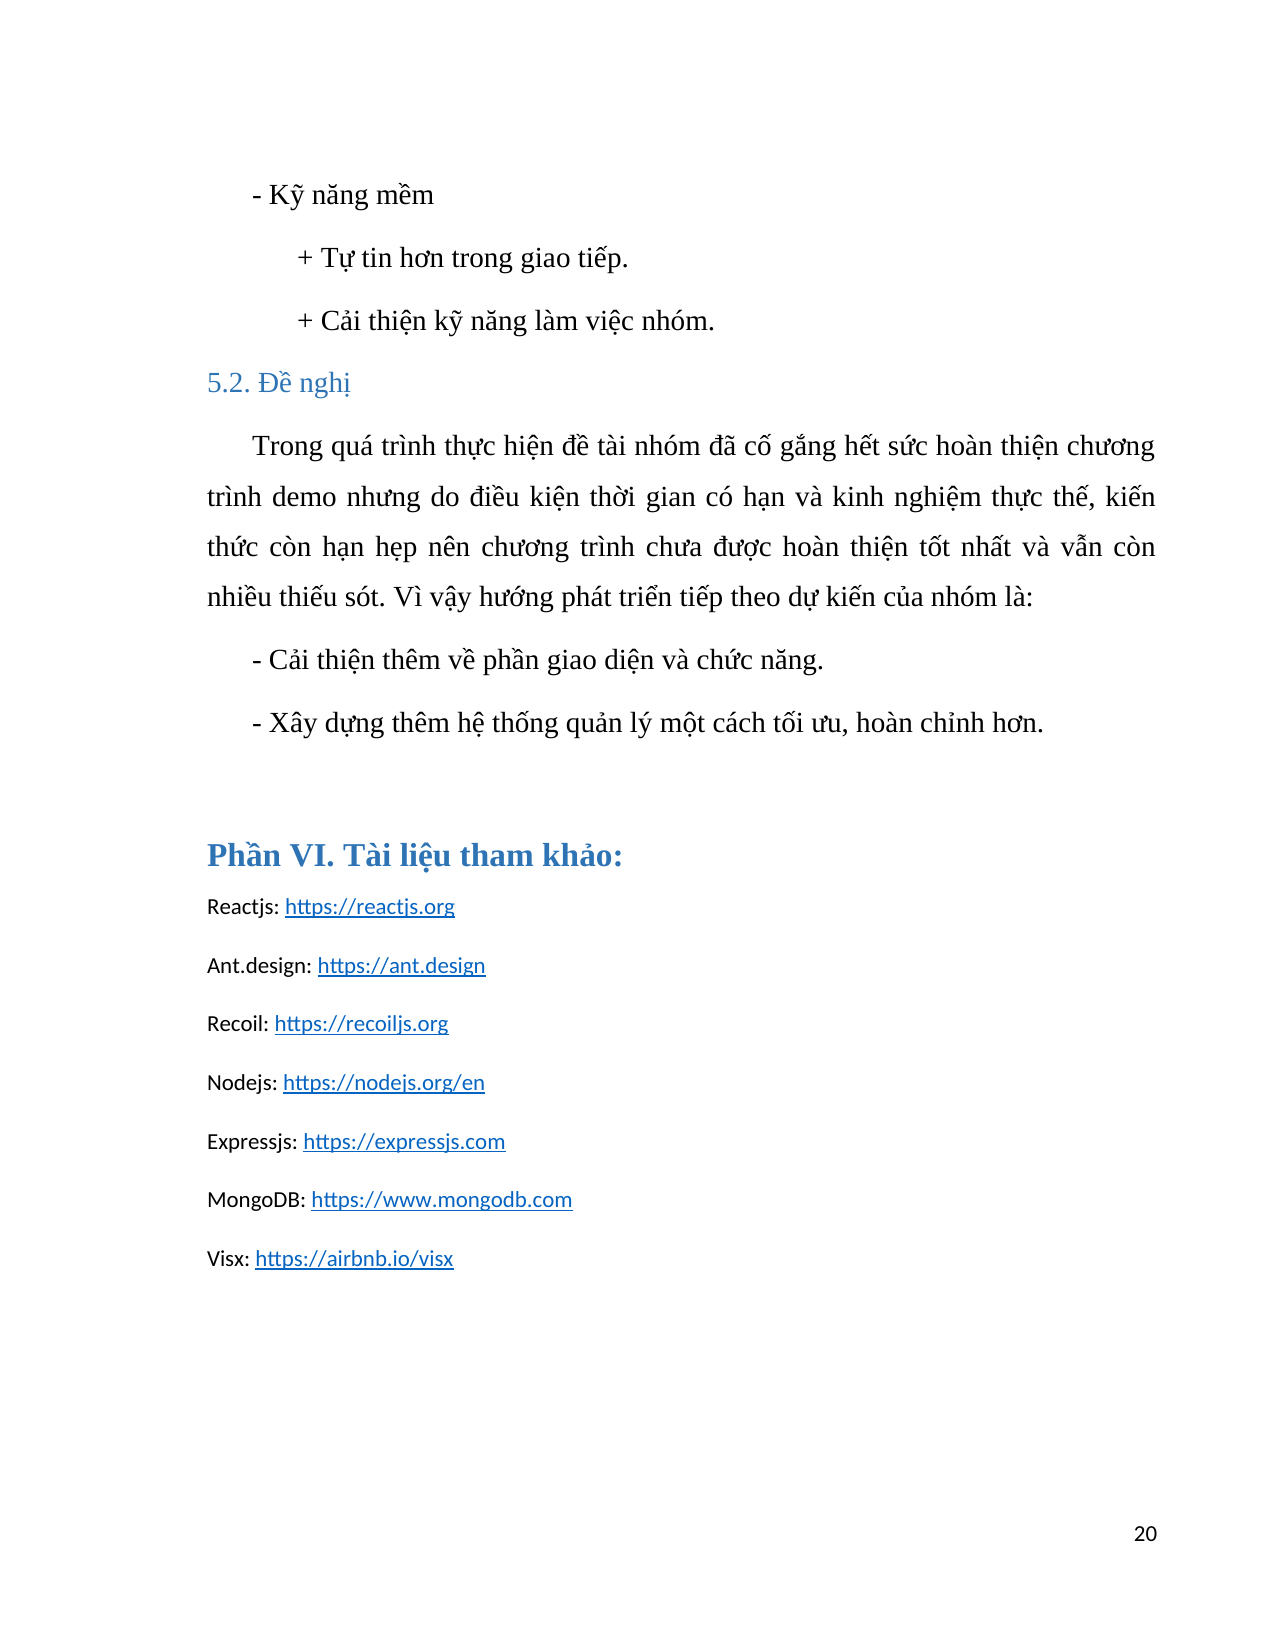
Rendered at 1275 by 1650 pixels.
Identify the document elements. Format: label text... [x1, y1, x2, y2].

text Visx: https://airbnb.io/visx [207, 1244, 1157, 1272]
subtitle 5.2. Đề nghị [207, 366, 1157, 399]
text Recoil: https://recoiljs.org [207, 1009, 1157, 1038]
text Ant.design: https://ant.design [207, 951, 1157, 979]
text Nodejs: https://nodejs.org/en [207, 1068, 1157, 1096]
text Expressjs: https://expressjs.com [207, 1127, 1157, 1155]
text Reactjs: https://reactjs.org [207, 892, 1157, 920]
text - Kỹ năng mềm [207, 177, 1157, 211]
text Trong quá trình thực hiện đề tài nhóm đã cố gắng hết sức hoàn thiện chương trình demo nhưng do điều kiện thời gian có hạn và kinh nghiệm thực thế, kiến thức còn hạn hẹp nên chương trình chưa được hoàn thiện tốt nhất và vẫn còn nhiều thiếu sót. Vì vậy hướng phát triển tiếp theo dự kiến của nhóm là: [207, 428, 1157, 613]
subtitle Phần VI. Tài liệu tham khảo: [207, 835, 1157, 873]
text + Tự tin hơn trong giao tiếp. [252, 240, 1157, 273]
text MongoDB: https://www.mongodb.com [207, 1186, 1157, 1213]
text + Cải thiện kỹ năng làm việc nhóm. [252, 303, 1157, 336]
text - Xây dựng thêm hệ thống quản lý một cách tối ưu, hoàn chỉnh hơn. [207, 705, 1157, 738]
text - Cải thiện thêm về phần giao diện và chức năng. [207, 642, 1157, 676]
